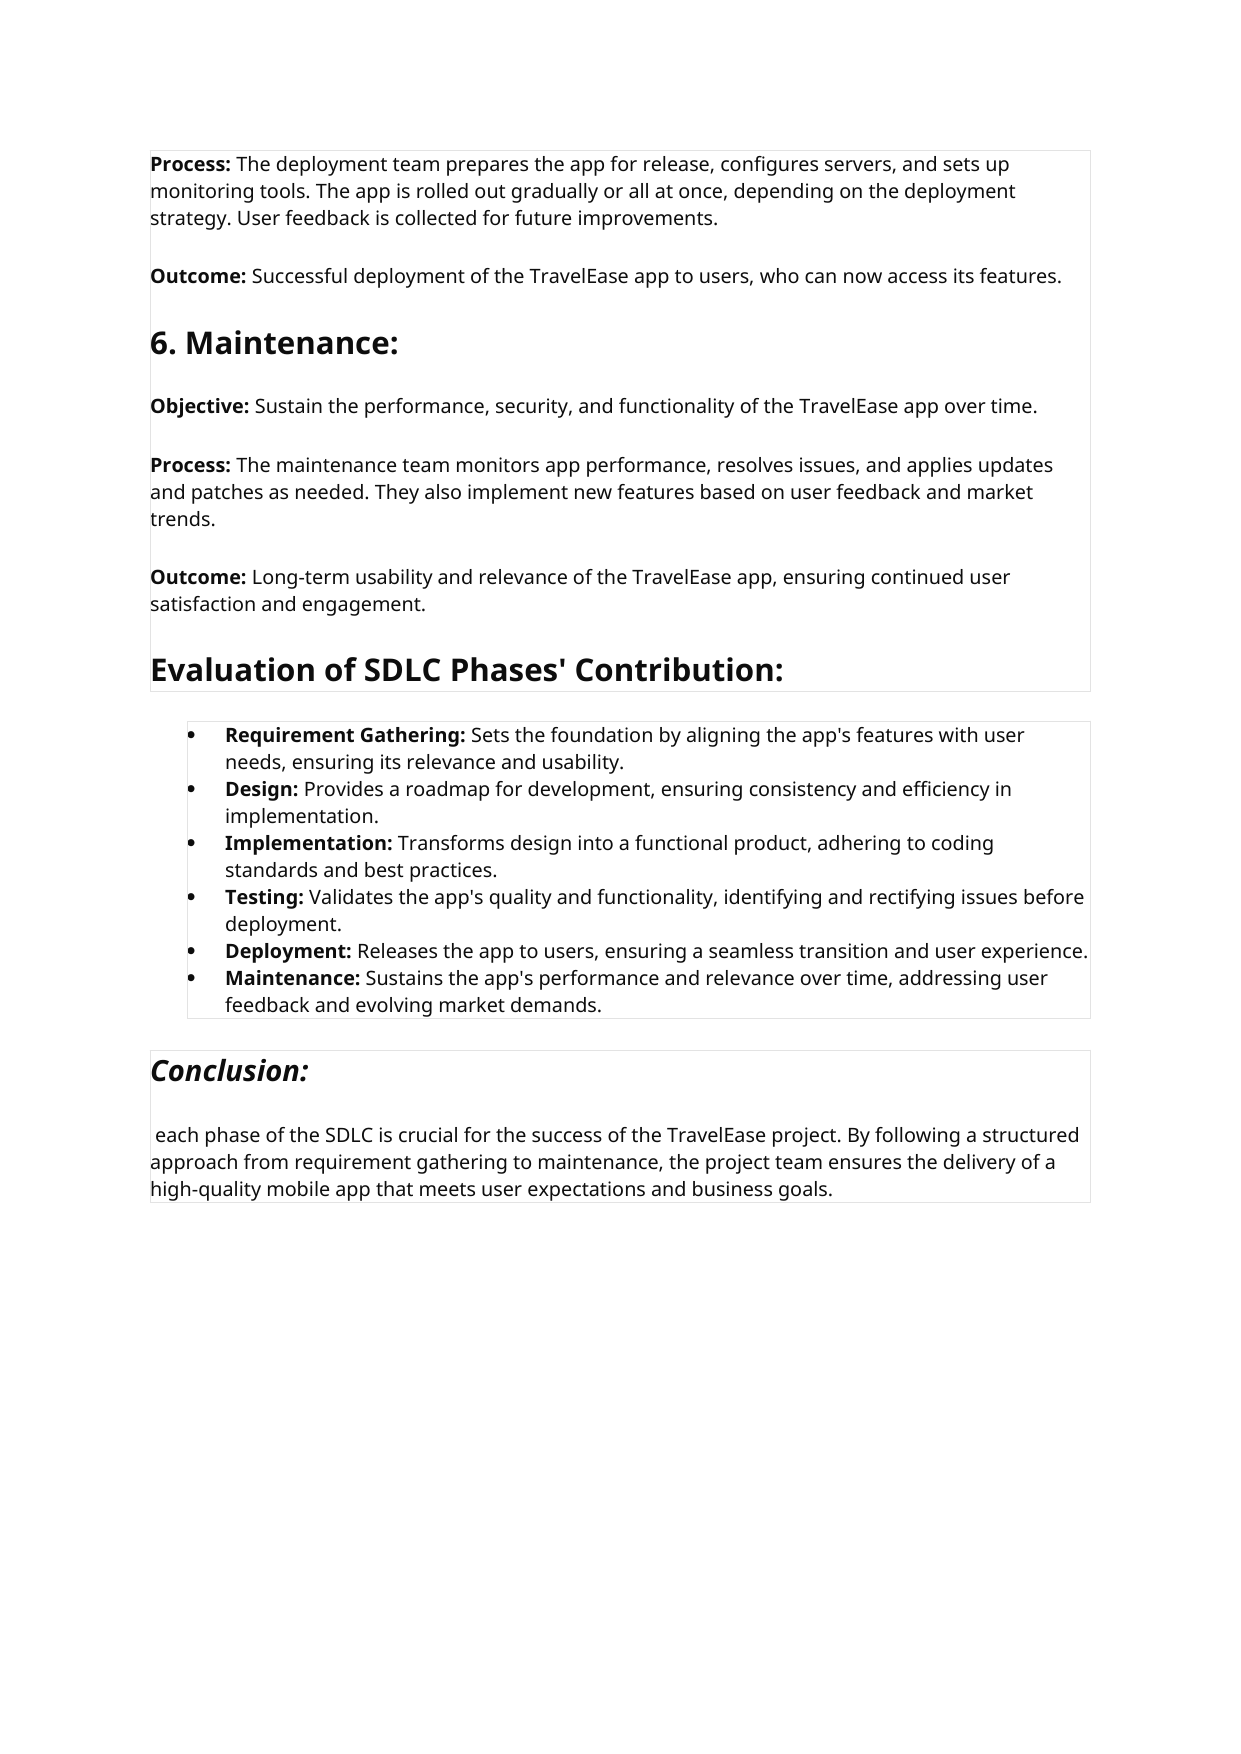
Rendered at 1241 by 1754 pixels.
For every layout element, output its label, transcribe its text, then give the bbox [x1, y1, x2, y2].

list Requirement Gathering: Sets the foundation by aligning the app's features with user needs, ensuring its relevance and usability. [188, 722, 1090, 774]
text each phase of the SDLC is crucial for the success of the TravelEase project. By following a structured approach from requirement gathering to maintenance, the project team ensures the delivery of a high-quality mobile app that meets user expectations and business goals. [151, 1121, 1090, 1202]
list Deployment: Releases the app to users, ensuring a seamless transition and user experience. [188, 936, 1090, 963]
text Outcome: Long-term usability and relevance of the TravelEase app, ensuring continued user satisfaction and engagement. [151, 563, 1090, 617]
list Maintenance: Sustains the app's performance and relevance over time, addressing user feedback and evolving market demands. [188, 963, 1090, 1018]
text Conclusion: [151, 1051, 1090, 1090]
text Process: The deployment team prepares the app for release, configures servers, and sets up monitoring tools. The app is rolled out gradually or all at once, depending on the deployment strategy. User feedback is collected for future improvements. [151, 151, 1090, 231]
text Evaluation of SDLC Phases' Contribution: [151, 648, 1090, 691]
list Design: Provides a roadmap for development, ensuring consistency and efficiency in implementation. [188, 774, 1090, 828]
list Testing: Validates the app's quality and functionality, identifying and rectifying issues before deployment. [188, 882, 1090, 936]
text 6. Maintenance: [151, 320, 1090, 363]
text Objective: Sustain the performance, security, and functionality of the TravelEase app over time. [151, 392, 1090, 420]
list Implementation: Transforms design into a functional product, adhering to coding standards and best practices. [188, 828, 1090, 882]
text Process: The maintenance team monitors app performance, resolves issues, and applies updates and patches as needed. They also implement new features based on user feedback and market trends. [151, 450, 1090, 532]
text Outcome: Successful deployment of the TravelEase app to users, who can now access its features. [151, 262, 1090, 290]
